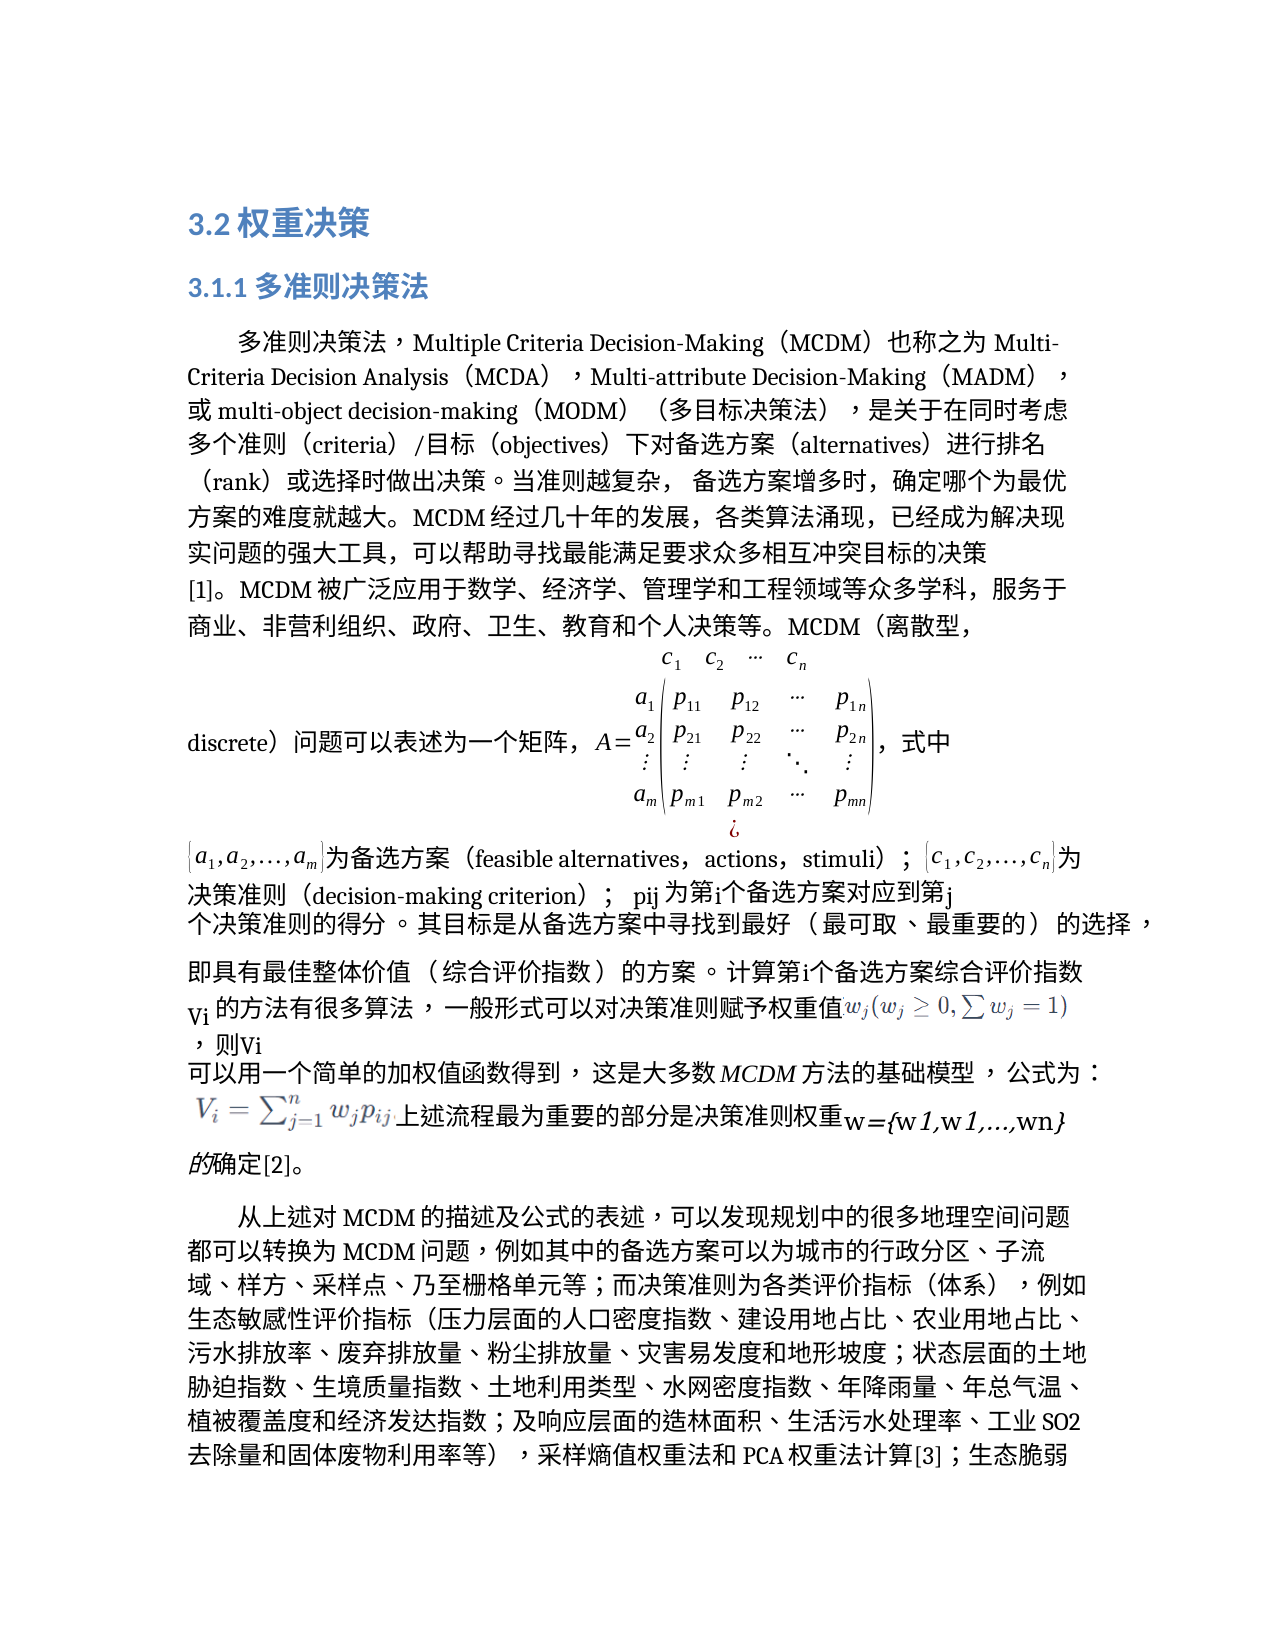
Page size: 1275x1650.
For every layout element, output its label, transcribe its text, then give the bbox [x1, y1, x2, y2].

subtitle 3.2 权重决策 [187, 200, 1087, 245]
text 多准则决策法，Multiple Criteria Decision-Making（MCDM）也称之为 Multi-Criteria Decision Analysis（MCDA），Multi-attribute Decision-Making（MADM），或multi-object decision-making（MODM）（多目标决策法），是关于在同时考虑多个准则（criteria）/目标（objectives）下对备选方案（alternatives）进行排名（rank）或选择时做出决策。当准则越复杂， 备选方案增多时，确定哪个为最优方案的难度就越大。MCDM经过几十年的发展，各类算法涌现，已经成为解决现实问题的强大工具，可以帮助寻找最能满足要求众多相互冲突目标的决策[1]。MCDM被广泛应用于数学、经济学、管理学和工程领域等众多学科，服务于商业、非营利组织、政府、卫生、教育和个人决策等。MCDM（离散型，discrete）问题可以表述为一个矩阵，，式中为备选方案（feasible alternatives，actions，stimuli）；为决策准则（decision-making criterion）； pij ij [187, 325, 1087, 940]
picture [843, 987, 1068, 1026]
subtitle 3.1.1 多准则决策法 [187, 266, 1087, 306]
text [187, 1199, 1087, 1472]
text iVi Viw={w1​,w1​,…,wn​}的确定[2]。 [187, 959, 1087, 1181]
picture [187, 1089, 396, 1131]
